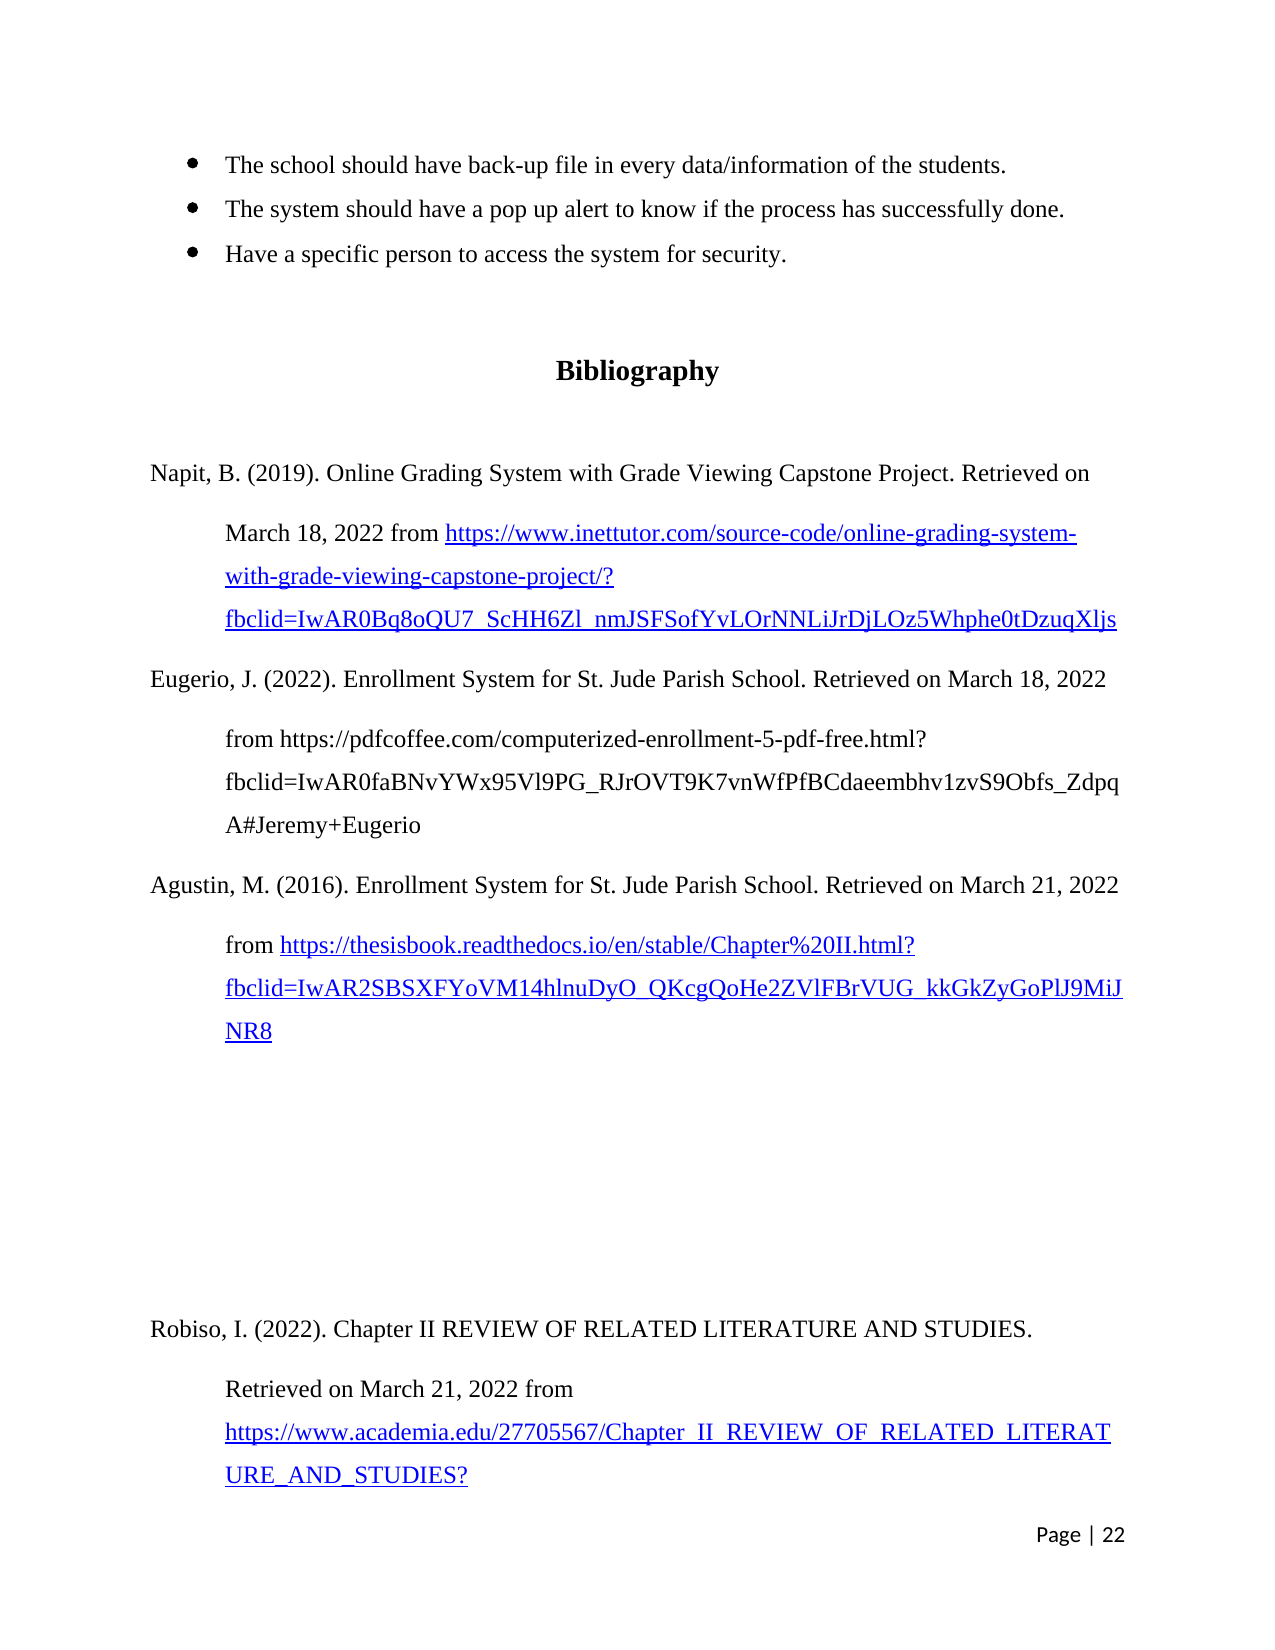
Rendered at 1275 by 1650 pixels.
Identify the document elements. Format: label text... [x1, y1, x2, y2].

text Agustin, M. (2016). Enrollment System for St. Jude Parish School. Retrieved on March 21, 2022 [150, 870, 1125, 899]
list The system should have a pop up alert to know if the process has successfully done. [187, 194, 1125, 224]
text Napit, B. (2019). Online Grading System with Grade Viewing Capstone Project. Retrieved on [150, 458, 1125, 487]
text from https://thesisbook.readthedocs.io/en/stable/Chapter%20II.html?fbclid=IwAR2SBSXFYoVM14hlnuDyO_QKcgQoHe2ZVlFBrVUG_kkGkZyGoPlJ9MiJNR8 [225, 930, 1125, 1045]
list The school should have back-up file in every data/information of the students. [187, 150, 1125, 180]
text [225, 1374, 1125, 1489]
text Robiso, I. (2022). Chapter II REVIEW OF RELATED LITERATURE AND STUDIES. [150, 1314, 1125, 1343]
text March 18, 2022 from https://www.inettutor.com/source-code/online-grading-system-with-grade-viewing-capstone-project/?fbclid=IwAR0Bq8oQU7_ScHH6Zl_nmJSFSofYvLOrNNLiJrDjLOz5Whphe0tDzuqXljs [225, 518, 1125, 633]
text Bibliography [150, 353, 1125, 386]
text from https://pdfcoffee.com/computerized-enrollment-5-pdf-free.html?fbclid=IwAR0faBNvYWx95Vl9PG_RJrOVT9K7vnWfPfBCdaeembhv1zvS9Obfs_ZdpqA#Jeremy+Eugerio [225, 724, 1125, 839]
text Eugerio, J. (2022). Enrollment System for St. Jude Parish School. Retrieved on March 18, 2022 [150, 664, 1125, 693]
list Have a specific person to access the system for security. [187, 239, 1125, 269]
